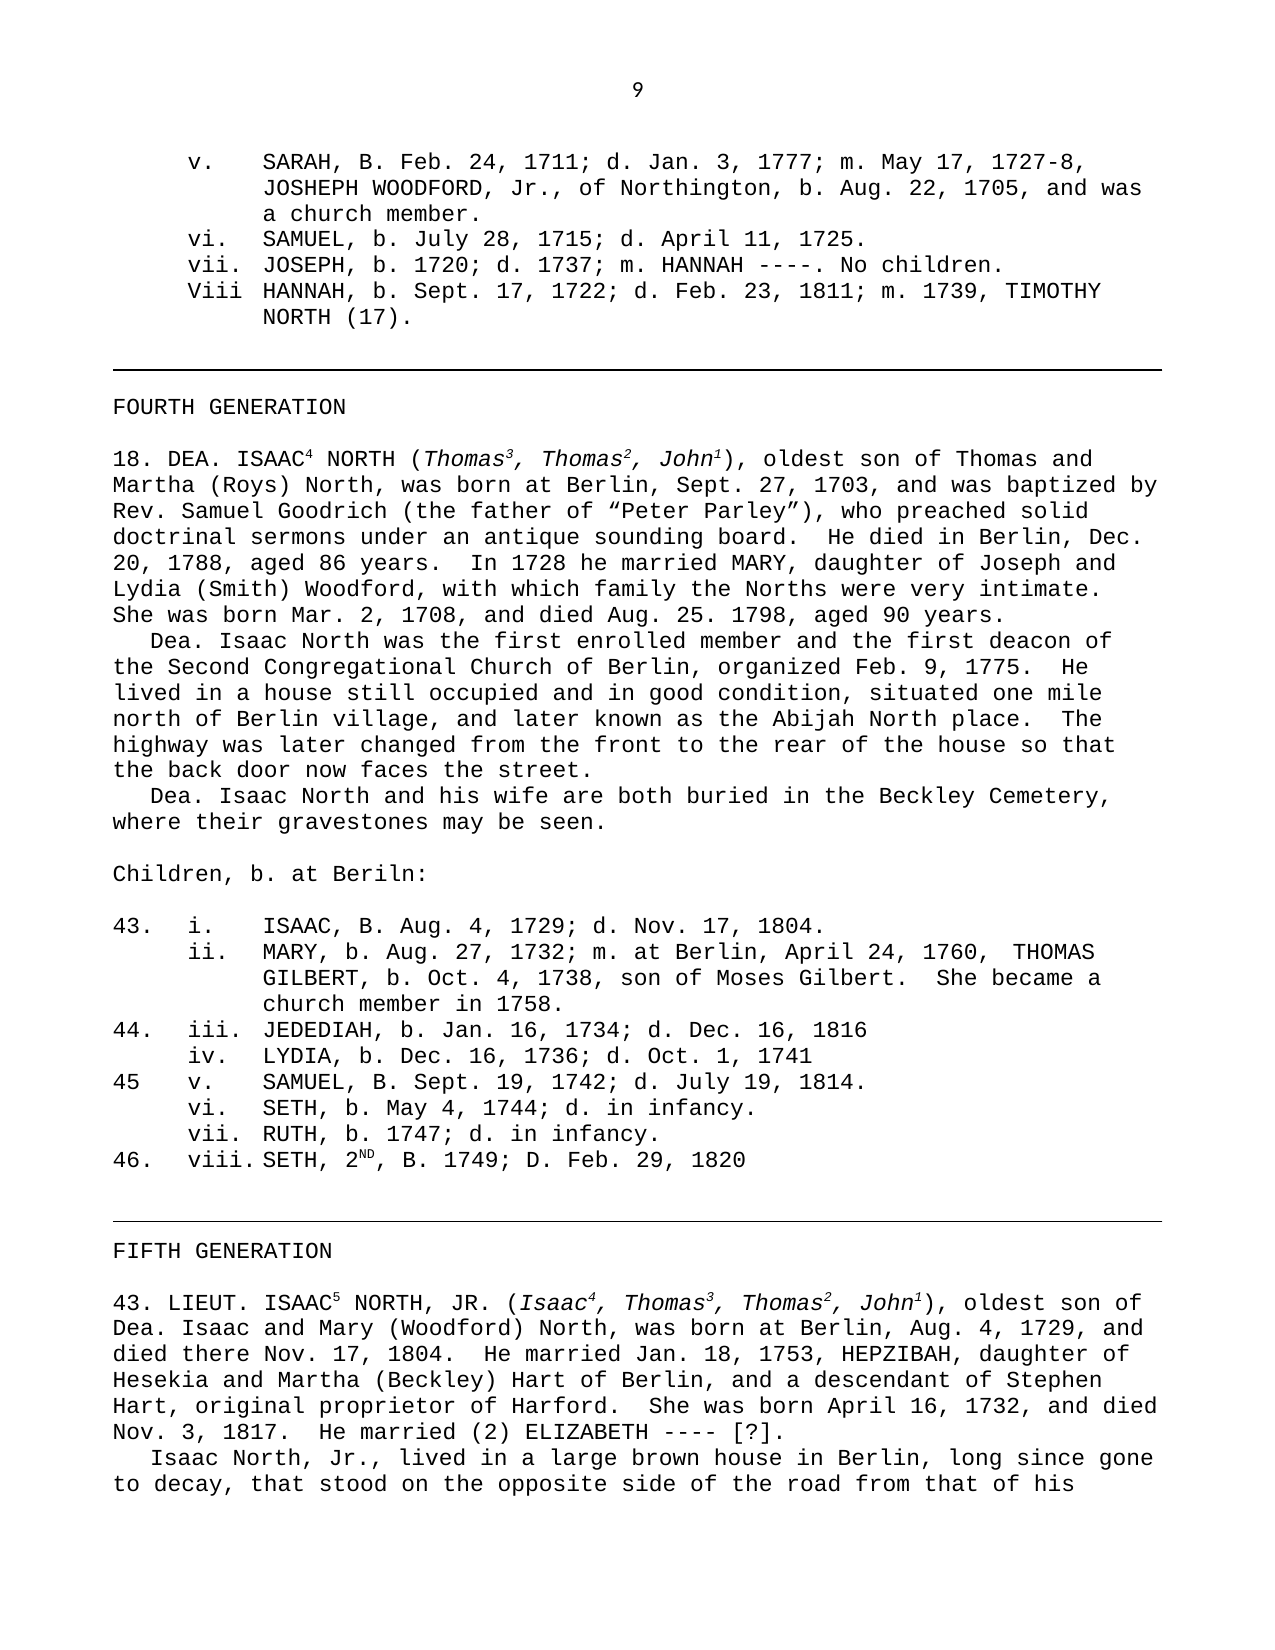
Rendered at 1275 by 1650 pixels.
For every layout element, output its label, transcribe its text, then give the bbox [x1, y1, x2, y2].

list 18. DEA. ISAAC4 NORTH (Thomas3, Thomas2, John1), oldest son of Thomas and Martha (Roys) North, was born at Berlin, Sept. 27, 1703, and was baptized by Rev. Samuel Goodrich (the father of “Peter Parley”), who preached solid doctrinal sermons under an antique sounding board. He died in Berlin, Dec. 20, 1788, aged 86 years. In 1728 he married MARY, daughter of Joseph and Lydia (Smith) Woodford, with which family the Norths were very intimate. She was born Mar. 2, 1708, and died Aug. 25. 1798, aged 90 years. [112, 448, 1162, 629]
text vii. RUTH, b. 1747; d. in infancy. [112, 1122, 1162, 1148]
list vi. SAMUEL, b. July 28, 1715; d. April 11, 1725. [187, 228, 1162, 254]
list v. SARAH, B. Feb. 24, 1711; d. Jan. 3, 1777; m. May 17, 1727-8, JOSHEPH WOODFORD, Jr., of Northington, b. Aug. 22, 1705, and was a church member. [187, 150, 1162, 228]
list Dea. Isaac North and his wife are both buried in the Beckley Cemetery, where their gravestones may be seen. [112, 785, 1162, 837]
list vii. JOSEPH, b. 1720; d. 1737; m. HANNAH ----. No children. [187, 254, 1162, 280]
text iv. LYDIA, b. Dec. 16, 1736; d. Oct. 1, 1741 [112, 1044, 1162, 1070]
text vi. SETH, b. May 4, 1744; d. in infancy. [112, 1096, 1162, 1122]
list Dea. Isaac North was the first enrolled member and the first deacon of the Second Congregational Church of Berlin, organized Feb. 9, 1775. He lived in a house still occupied and in good condition, situated one mile north of Berlin village, and later known as the Abijah North place. The highway was later changed from the front to the rear of the house so that the back door now faces the street. [112, 629, 1162, 785]
text FIFTH GENERATION [112, 1239, 1162, 1265]
list 43. i. ISAAC, B. Aug. 4, 1729; d. Nov. 17, 1804. [112, 914, 1162, 940]
list ii. MARY, b. Aug. 27, 1732; m. at Berlin, April 24, 1760, THOMAS GILBERT, b. Oct. 4, 1738, son of Moses Gilbert. She became a church member in 1758. [112, 940, 1162, 1018]
list Children, b. at Beriln: [112, 863, 1162, 888]
text 46. viii. SETH, 2ND, B. 1749; D. Feb. 29, 1820 [112, 1148, 1162, 1174]
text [112, 1446, 1162, 1498]
list FOURTH GENERATION [112, 396, 1162, 422]
text 43. LIEUT. ISAAC5 NORTH, JR. (Isaac4, Thomas3, Thomas2, John1), oldest son of Dea. Isaac and Mary (Woodford) North, was born at Berlin, Aug. 4, 1729, and died there Nov. 17, 1804. He married Jan. 18, 1753, Hepzibah, daughter of Hesekia and Martha (Beckley) Hart of Berlin, and a descendant of Stephen Hart, original proprietor of Harford. She was born April 16, 1732, and died Nov. 3, 1817. He married (2) ELIZABETH ---- [?]. [112, 1291, 1162, 1446]
text 45 v. SAMUEL, B. Sept. 19, 1742; d. July 19, 1814. [112, 1070, 1162, 1096]
list Viii HANNAH, b. Sept. 17, 1722; d. Feb. 23, 1811; m. 1739, TIMOTHY NORTH (17). [187, 280, 1162, 332]
text 44. iii. JEDEDIAH, b. Jan. 16, 1734; d. Dec. 16, 1816 [112, 1018, 1162, 1044]
